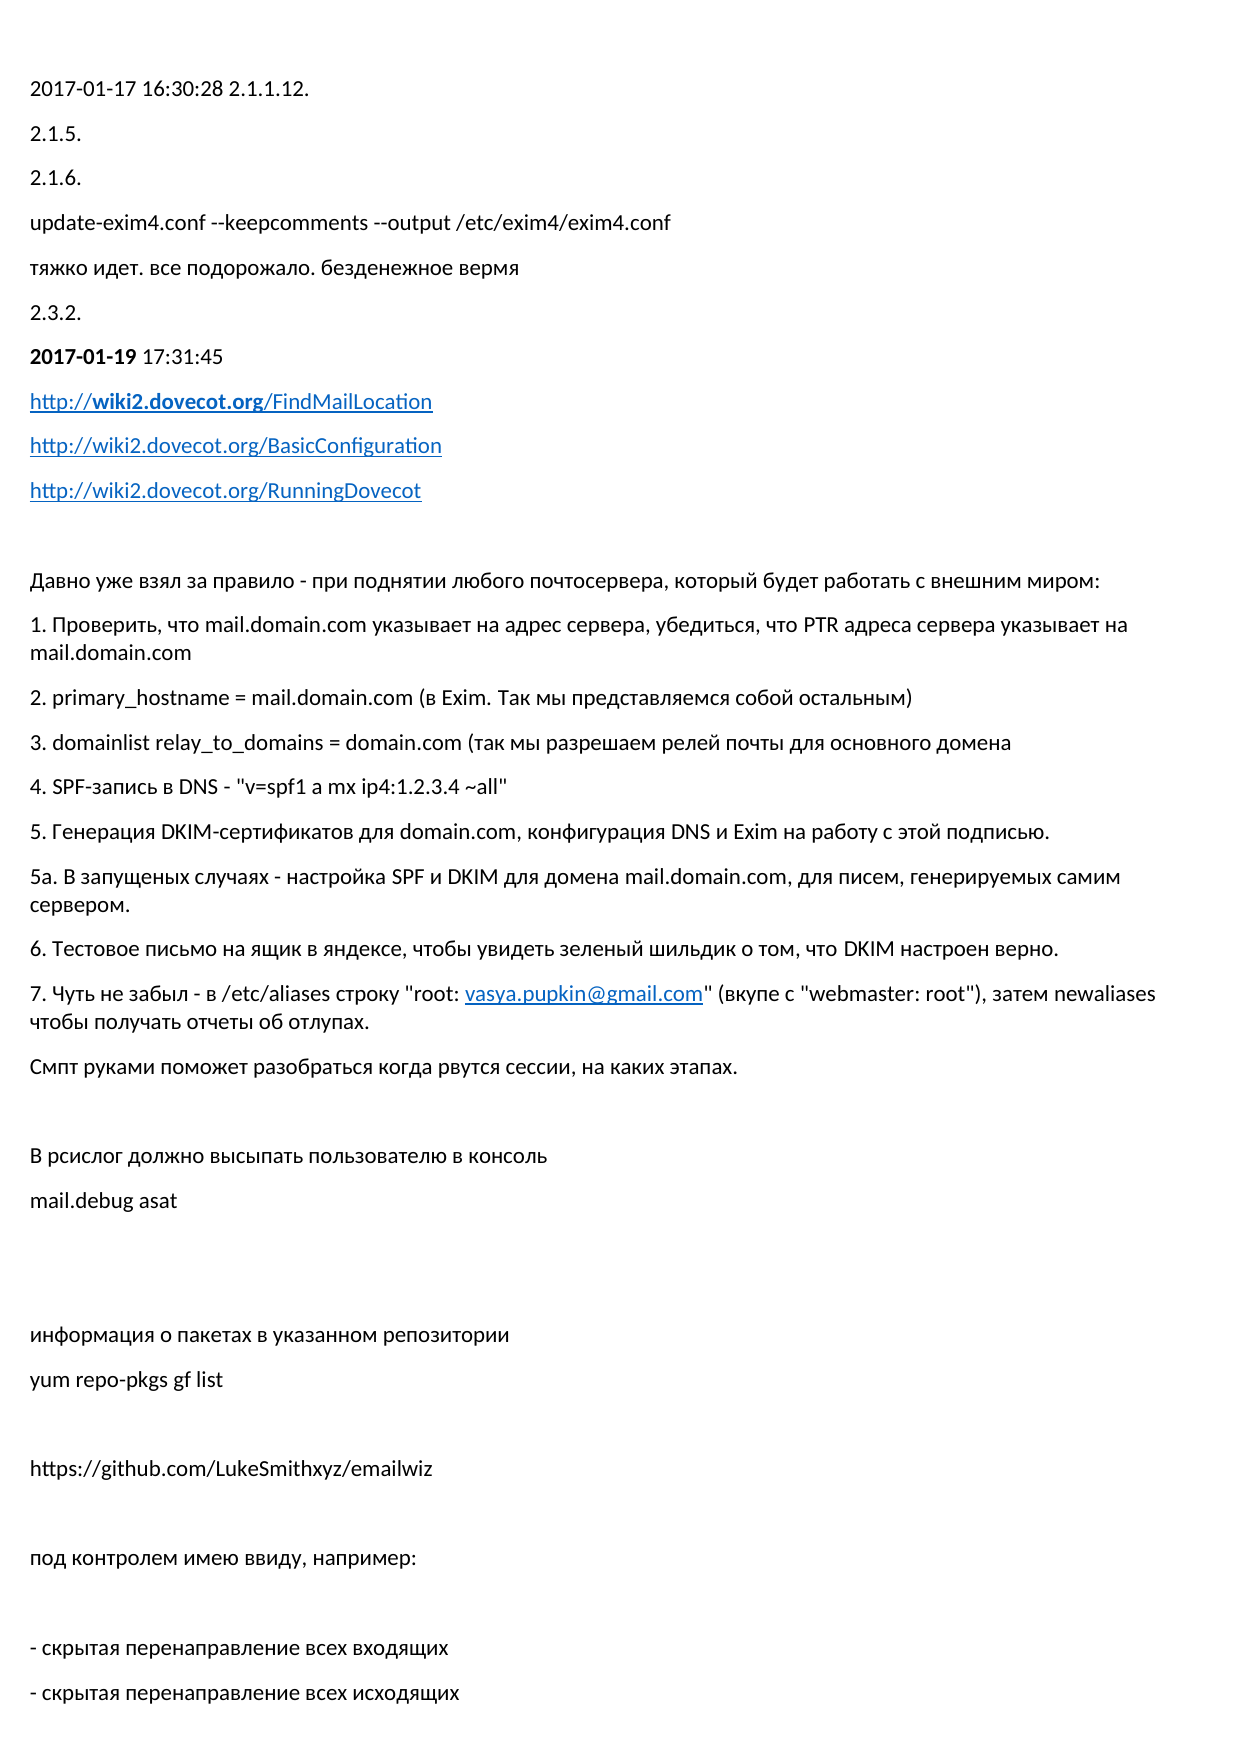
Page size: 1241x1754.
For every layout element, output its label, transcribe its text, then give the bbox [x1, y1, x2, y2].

text http://wiki2.dovecot.org/FindMailLocation [29, 387, 1211, 415]
text тяжко идет. все подорожало. безденежное вермя [29, 253, 1211, 281]
text 4. SPF-запись в DNS - "v=spf1 a mx ip4:1.2.3.4 ~all" [29, 772, 1211, 801]
text 3. domainlist relay_to_domains = domain.com (так мы разрешаем релей почты для основного домена [29, 728, 1211, 756]
text 2.1.6. [29, 163, 1211, 192]
text 6. Тестовое письмо на ящик в яндексе, чтобы увидеть зеленый шильдик о том, что DKIM настроен верно. [29, 934, 1211, 963]
text В рсислог должно высыпать пользователю в консоль [29, 1141, 1211, 1169]
text https://github.com/LukeSmithxyz/emailwiz [29, 1454, 1211, 1482]
text 5. Генерация DKIM-сертификатов для domain.com, конфигурация DNS и Exim на работу с этой подписью. [29, 817, 1211, 845]
text - скрытая перенаправление всех исходящих [29, 1678, 1211, 1706]
text Давно уже взял за правило - при поднятии любого почтосервера, который будет работать с внешним миром: [29, 566, 1211, 594]
text 1. Проверить, что mail.domain.com указывает на адрес сервера, убедиться, что PTR адреса сервера указывает на mail.domain.com [29, 610, 1211, 666]
text 2. primary_hostname = mail.domain.com (в Exim. Так мы представляемся собой остальным) [29, 683, 1211, 711]
text 2017-01-19 17:31:45 [29, 342, 1211, 370]
text 2.3.2. [29, 298, 1211, 326]
text http://wiki2.dovecot.org/BasicConfiguration [29, 432, 1211, 460]
text информация о пакетах в указанном репозитории [29, 1320, 1211, 1348]
text 5а. В запущеных случаях - настройка SPF и DKIM для домена mail.domain.com, для писем, генерируемых самим сервером. [29, 862, 1211, 918]
text 7. Чуть не забыл - в /etc/aliases строку "root: vasya.pupkin@gmail.com" (вкупе с "webmaster: root"), затем newaliases чтобы получать отчеты об отлупах. [29, 979, 1211, 1035]
text под контролем имею ввиду, например: [29, 1543, 1211, 1572]
text 2.1.5. [29, 119, 1211, 147]
text 2017-01-17 16:30:28 2.1.1.12. [29, 74, 1211, 102]
text mail.debug asat [29, 1186, 1211, 1214]
text yum repo-pkgs gf list [29, 1365, 1211, 1393]
text http://wiki2.dovecot.org/RunningDovecot [29, 476, 1211, 504]
text Смпт руками поможет разобраться когда рвутся сессии, на каких этапах. [29, 1052, 1211, 1080]
text update-exim4.conf --keepcomments --output /etc/exim4/exim4.conf [29, 208, 1211, 236]
text - скрытая перенаправление всех входящих [29, 1633, 1211, 1661]
